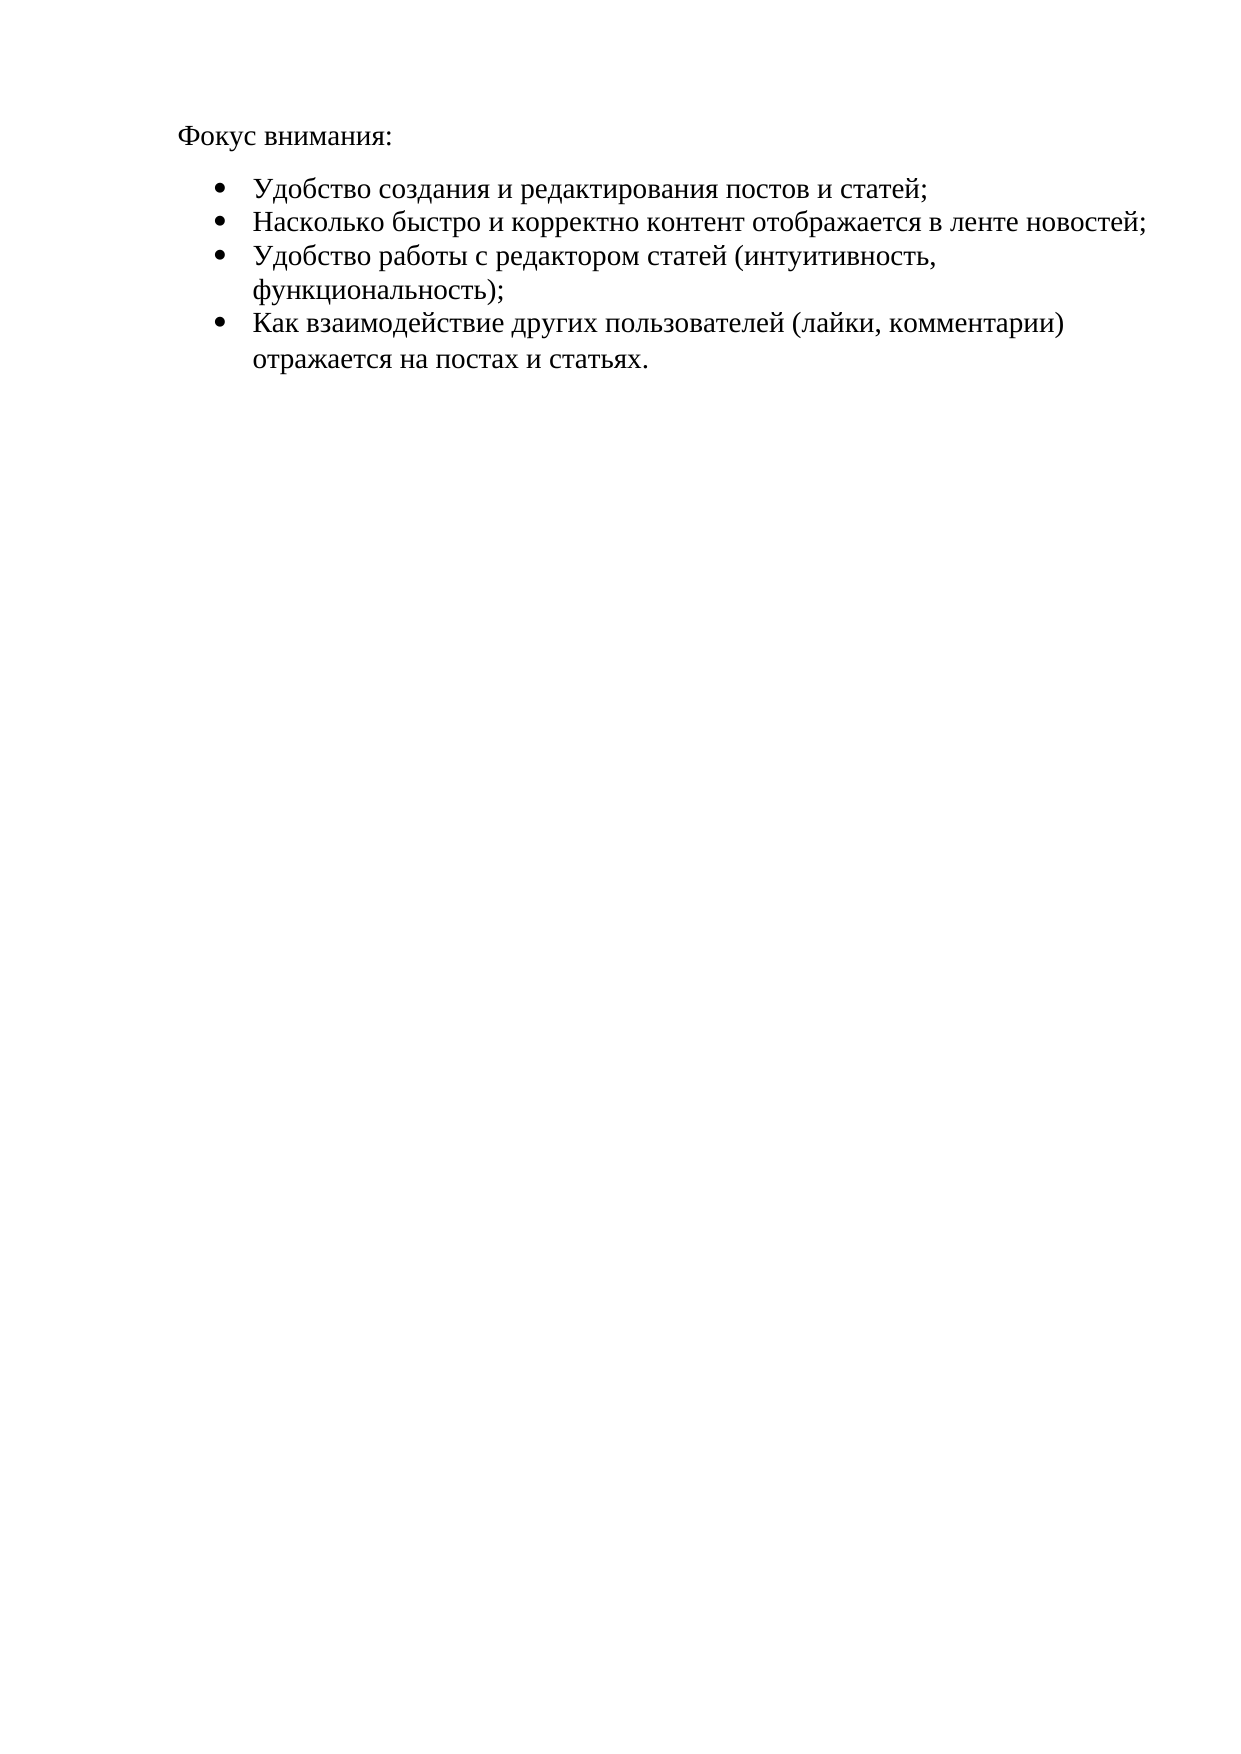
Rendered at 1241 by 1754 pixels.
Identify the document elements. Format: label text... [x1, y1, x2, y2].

list Насколько быстро и корректно контент отображается в ленте новостей; [215, 204, 1152, 238]
list Удобство работы с редактором статей (интуитивность, функциональность); [215, 238, 1152, 305]
list Удобство создания и редактирования постов и статей; [215, 171, 1152, 204]
list Как взаимодействие других пользователей (лайки, комментарии) отражается на постах и статьях. [215, 305, 1152, 375]
text Фокус внимания: [177, 118, 1152, 152]
